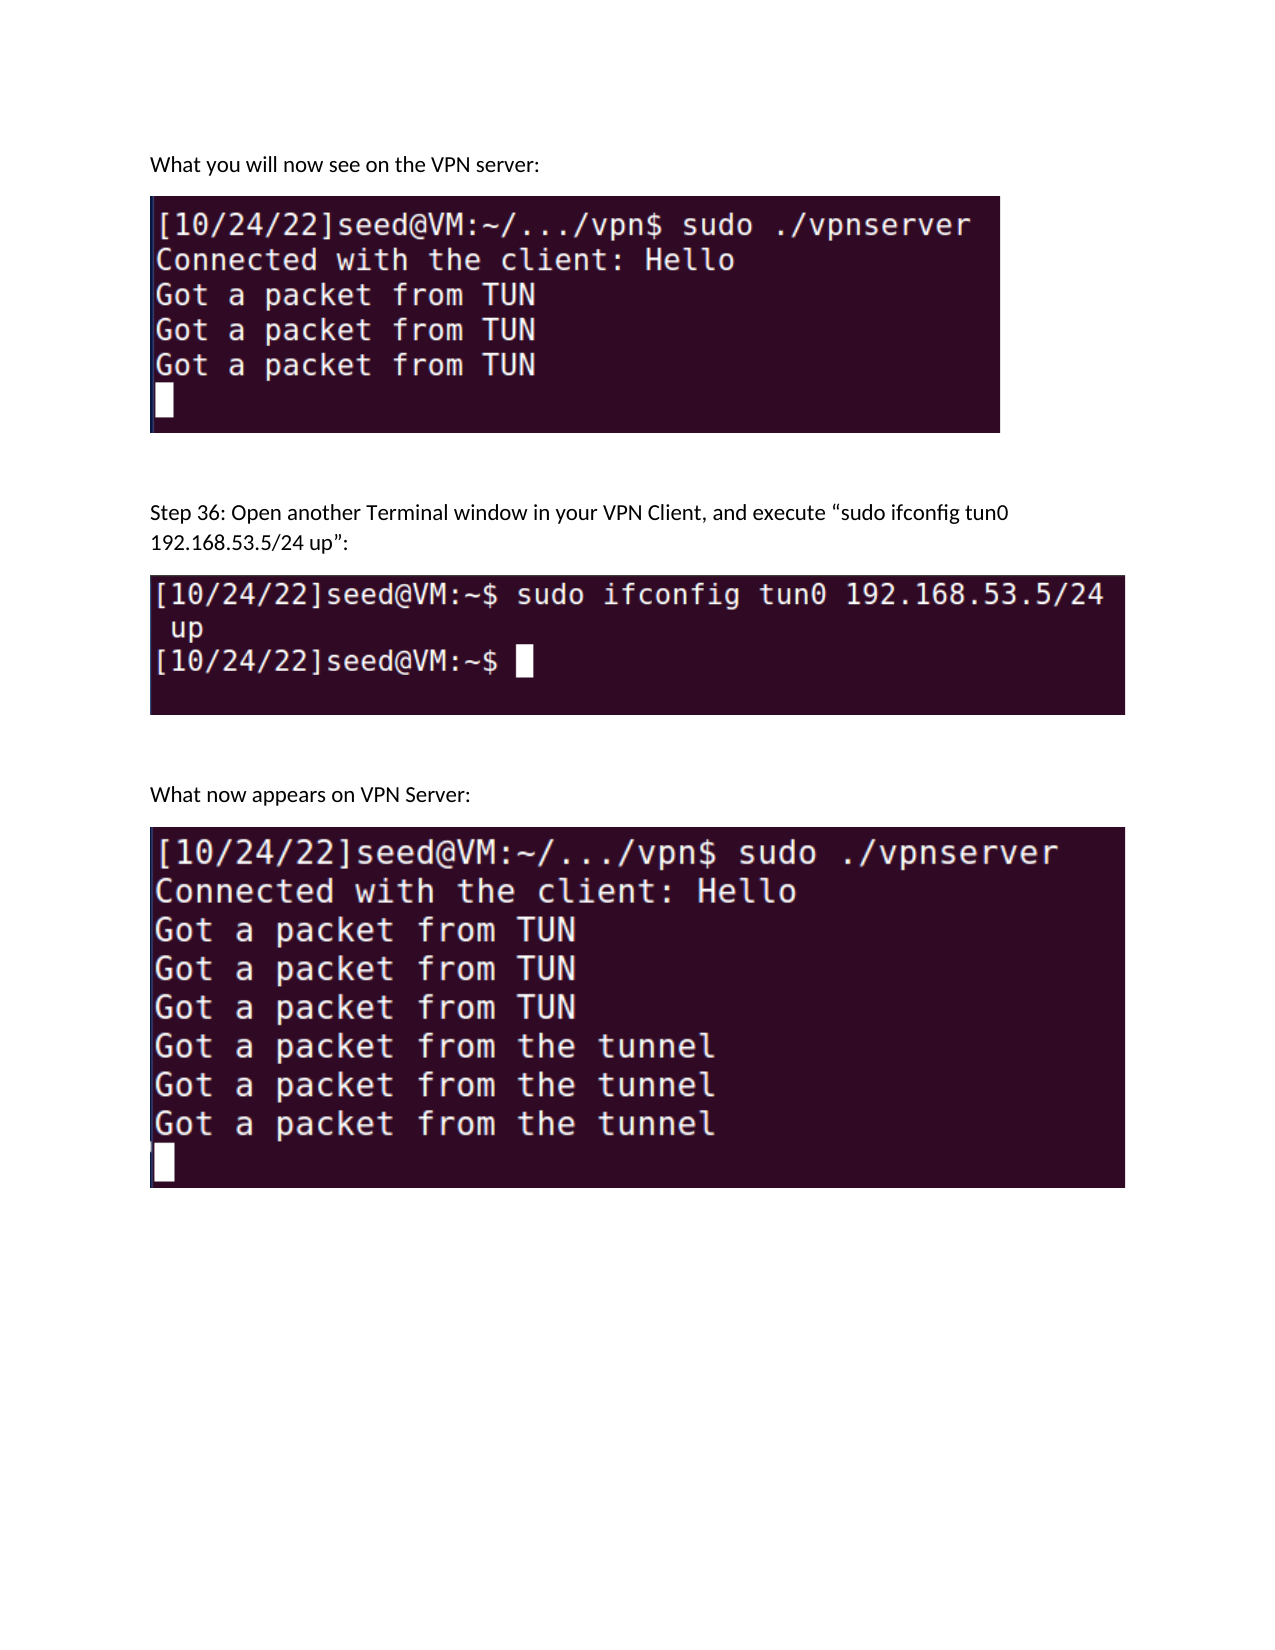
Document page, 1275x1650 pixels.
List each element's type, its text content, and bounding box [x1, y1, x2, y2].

picture [150, 827, 1125, 1188]
picture [150, 196, 1001, 433]
text Step 36: Open another Terminal window in your VPN Client, and execute “sudo ifconfig tun0 192.168.53.5/24 up”: [150, 498, 1125, 556]
text What you will now see on the VPN server: [150, 150, 1125, 178]
picture [150, 575, 1125, 715]
text What now appears on VPN Server: [150, 781, 1125, 809]
